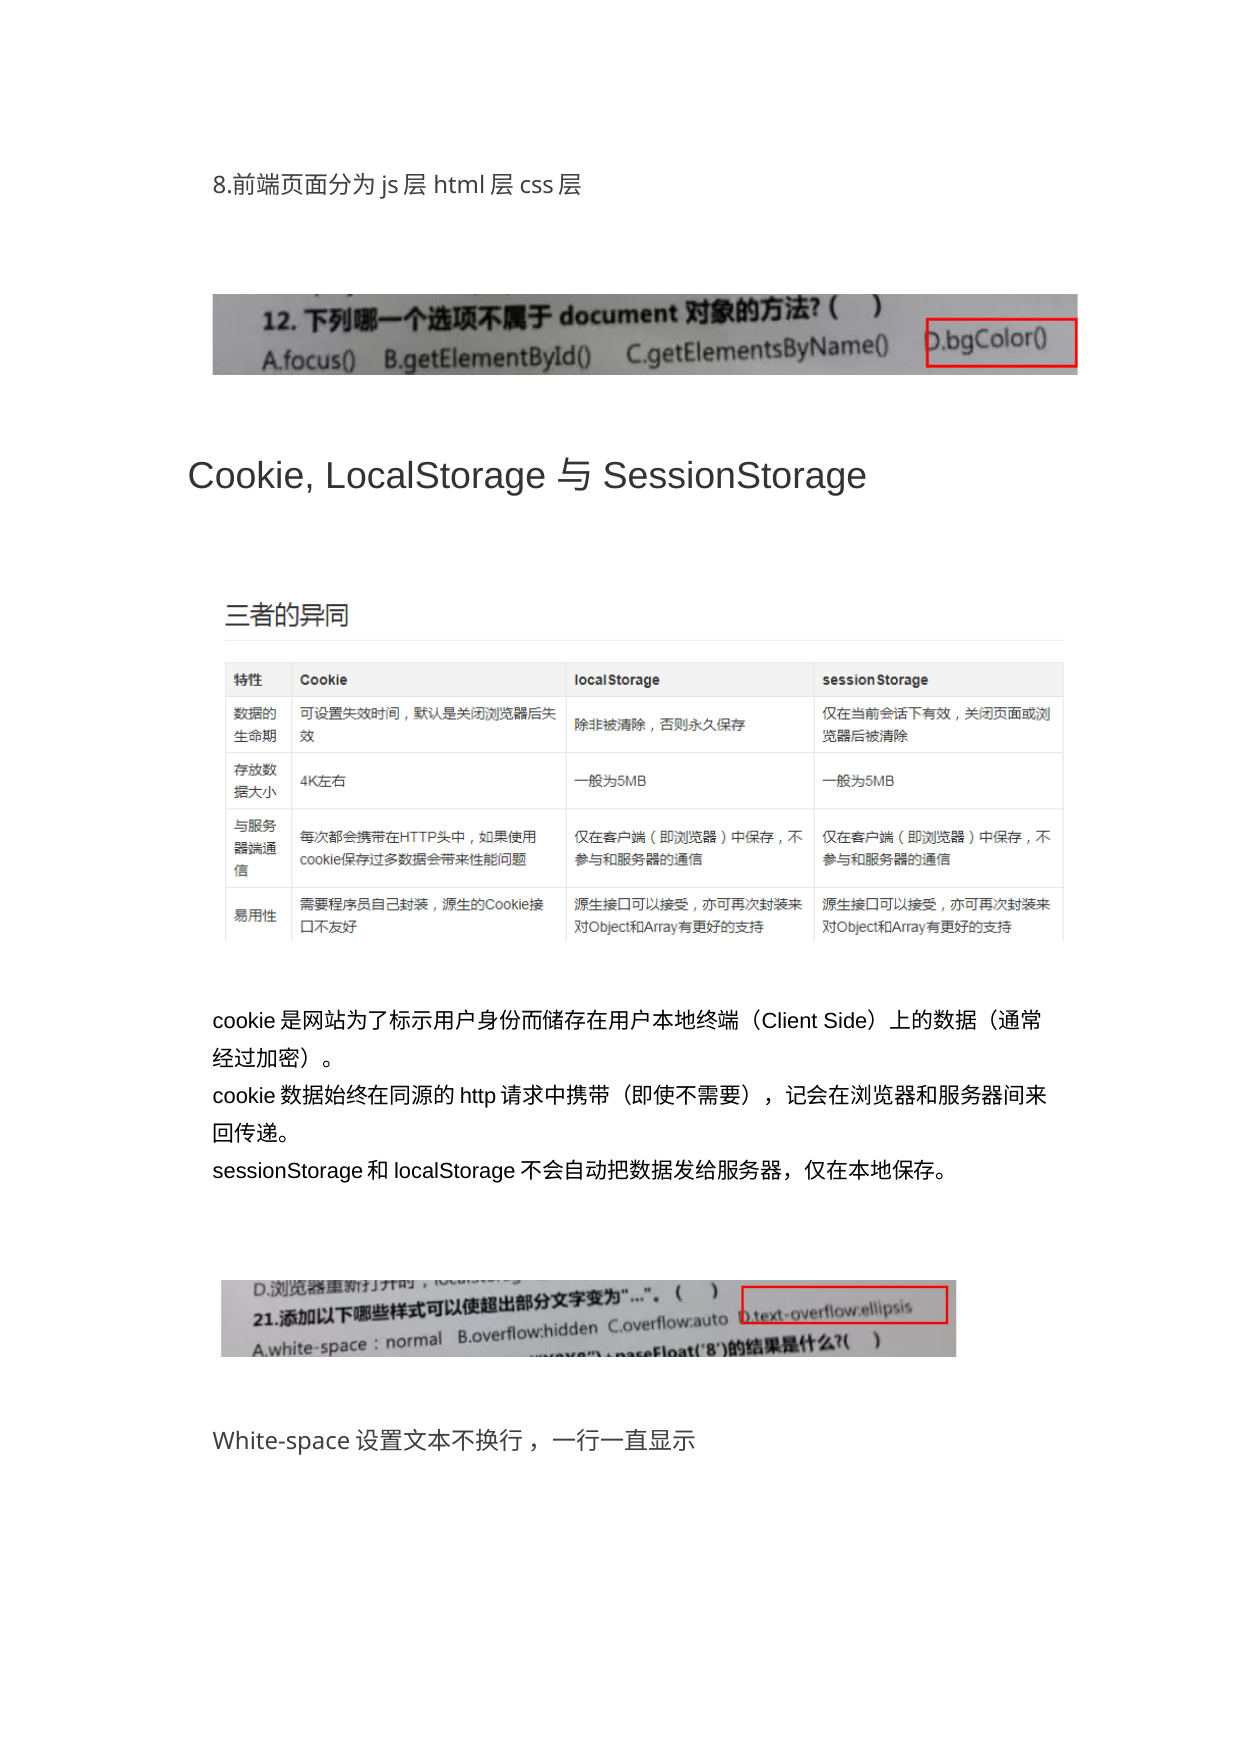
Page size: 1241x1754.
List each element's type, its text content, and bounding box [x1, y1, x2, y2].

picture [212, 294, 1078, 375]
text Cookie, LocalStorage 与 SessionStorage [187, 434, 1053, 509]
text cookie是网站为了标示用户身份而储存在用户本地终端（Client Side）上的数据（通常经过加密）。 cookie数据始终在同源的http请求中携带（即使不需要），记会在浏览器和服务器间来回传递。 sessionStorage和localStorage不会自动把数据发给服务器，仅在本地保存。 [212, 1000, 1053, 1188]
text White-space设置文本不换行 ，一行一直显示 [212, 1420, 1053, 1458]
picture [212, 1280, 1078, 1357]
text 8.前端页面分为js层 html层 css层 [212, 164, 1053, 202]
picture [212, 597, 1078, 941]
